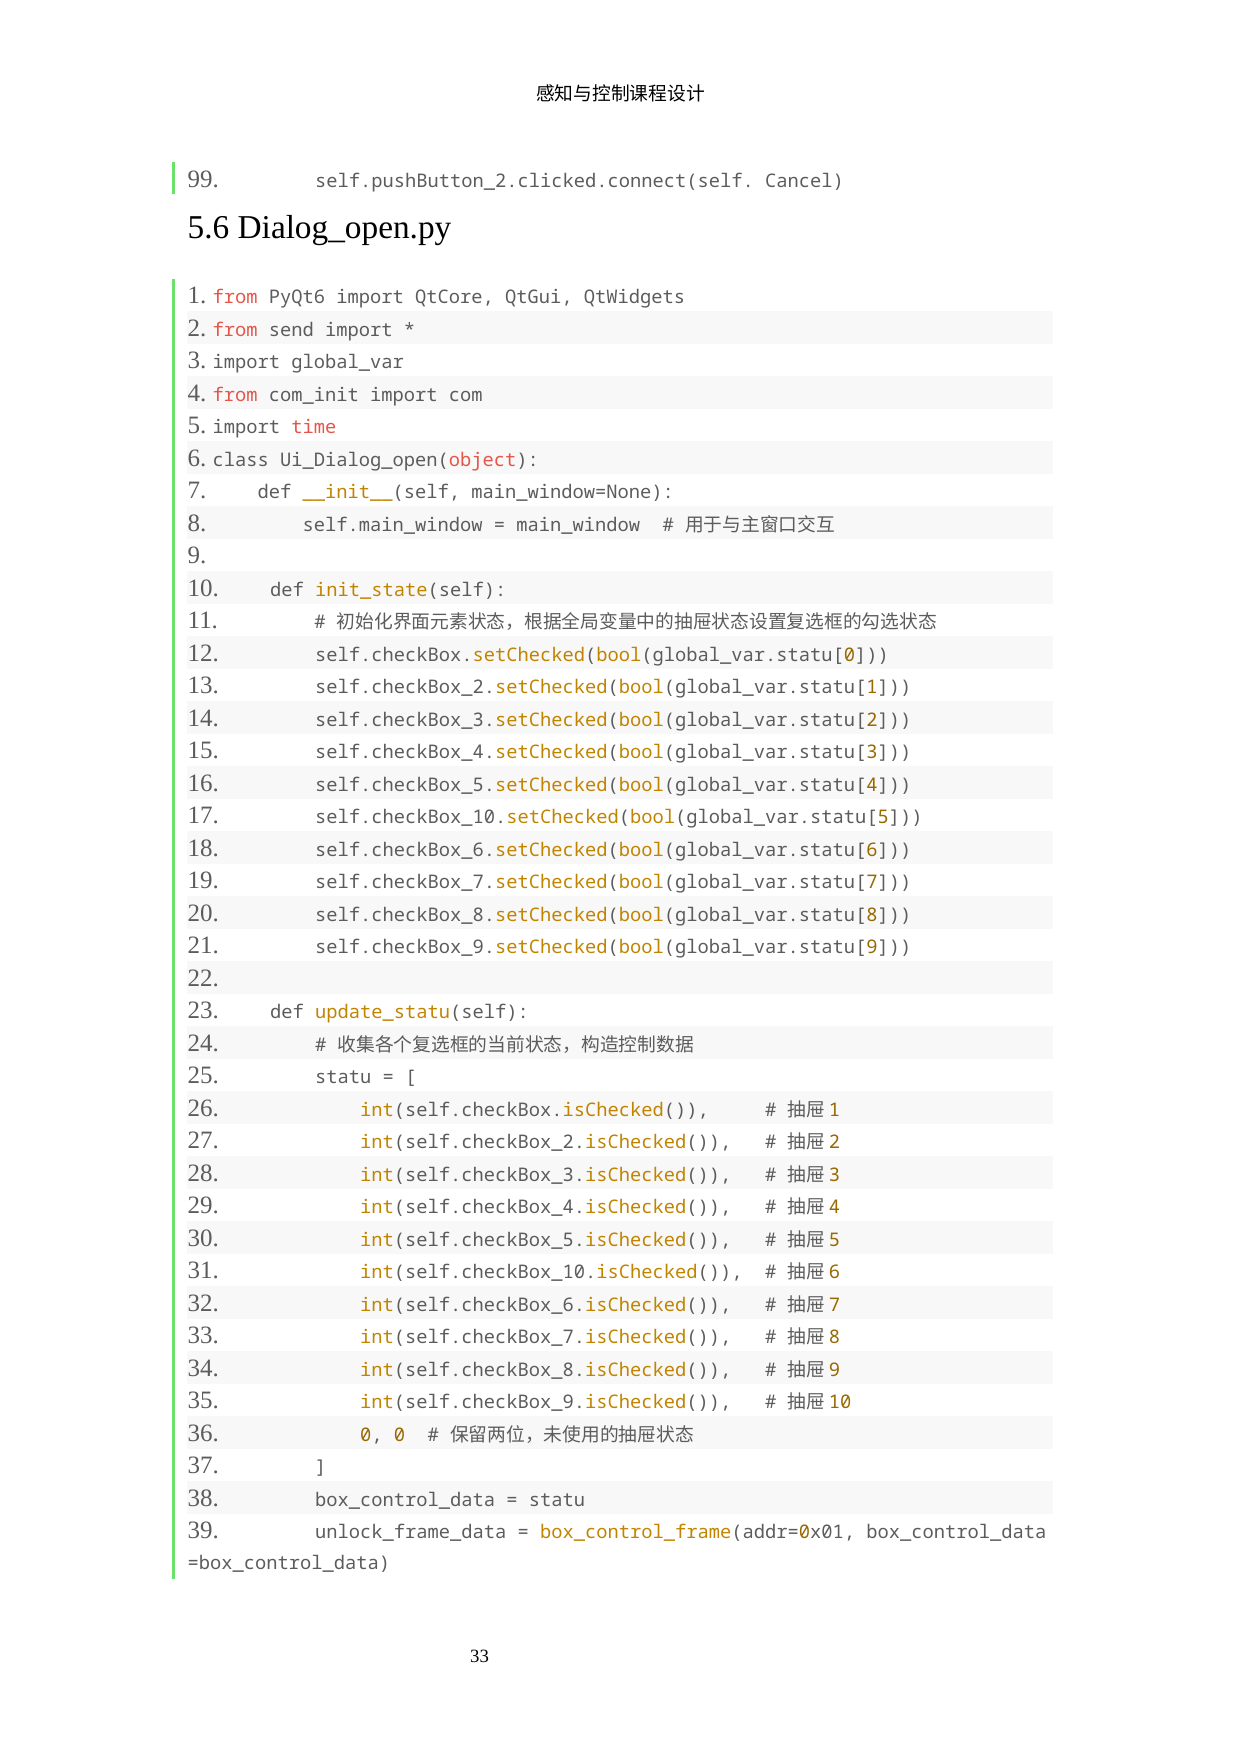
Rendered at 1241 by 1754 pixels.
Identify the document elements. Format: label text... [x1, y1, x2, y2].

list int(self.checkBox_3.isChecked()), # 抽屉3 [187, 1156, 1053, 1189]
list from PyQt6 import QtCore, QtGui, QtWidgets [175, 279, 1053, 311]
list self.checkBox_7.setChecked(bool(global_var.statu[7])) [187, 864, 1053, 896]
list unlock_frame_data = box_control_frame(addr=0x01, box_control_data=box_control_data) [187, 1514, 1053, 1579]
list def init_state(self): [187, 571, 1053, 604]
list # 收集各个复选框的当前状态，构造控制数据 [187, 1026, 1053, 1059]
list int(self.checkBox.isChecked()), # 抽屉1 [187, 1091, 1053, 1124]
list self.checkBox_5.setChecked(bool(global_var.statu[4])) [187, 766, 1053, 799]
list from com_init import com [187, 376, 1053, 409]
list self.checkBox_9.setChecked(bool(global_var.statu[9])) [187, 929, 1053, 961]
list def __init__(self, main_window=None): [187, 474, 1053, 506]
subtitle Dialog_open.py [187, 194, 1053, 259]
list import time [187, 409, 1053, 441]
list int(self.checkBox_4.isChecked()), # 抽屉4 [187, 1189, 1053, 1221]
list self.pushButton_2.clicked.connect(self. Cancel) [187, 162, 1053, 194]
list from send import * [187, 311, 1053, 344]
list box_control_data = statu [187, 1481, 1053, 1514]
list statu = [ [187, 1059, 1053, 1091]
list int(self.checkBox_8.isChecked()), # 抽屉9 [187, 1351, 1053, 1384]
list 0, 0 # 保留两位，未使用的抽屉状态 [187, 1416, 1053, 1449]
list self.main_window = main_window # 用于与主窗口交互 [187, 506, 1053, 539]
list # 初始化界面元素状态，根据全局变量中的抽屉状态设置复选框的勾选状态 [187, 604, 1053, 636]
list ] [187, 1449, 1053, 1481]
list class Ui_Dialog_open(object): [187, 441, 1053, 474]
list int(self.checkBox_2.isChecked()), # 抽屉2 [187, 1124, 1053, 1156]
list def update_statu(self): [187, 994, 1053, 1026]
list self.checkBox_6.setChecked(bool(global_var.statu[6])) [187, 831, 1053, 864]
list self.checkBox_8.setChecked(bool(global_var.statu[8])) [187, 896, 1053, 929]
list self.checkBox_10.setChecked(bool(global_var.statu[5])) [187, 799, 1053, 831]
list int(self.checkBox_9.isChecked()), # 抽屉10 [187, 1384, 1053, 1416]
list self.checkBox.setChecked(bool(global_var.statu[0])) [187, 636, 1053, 669]
list int(self.checkBox_10.isChecked()), # 抽屉6 [187, 1254, 1053, 1286]
list self.checkBox_4.setChecked(bool(global_var.statu[3])) [187, 734, 1053, 766]
list self.checkBox_3.setChecked(bool(global_var.statu[2])) [187, 701, 1053, 734]
list self.checkBox_2.setChecked(bool(global_var.statu[1])) [187, 669, 1053, 701]
list import global_var [187, 344, 1053, 376]
list int(self.checkBox_6.isChecked()), # 抽屉7 [187, 1286, 1053, 1319]
list int(self.checkBox_5.isChecked()), # 抽屉5 [187, 1221, 1053, 1254]
list int(self.checkBox_7.isChecked()), # 抽屉8 [187, 1319, 1053, 1351]
